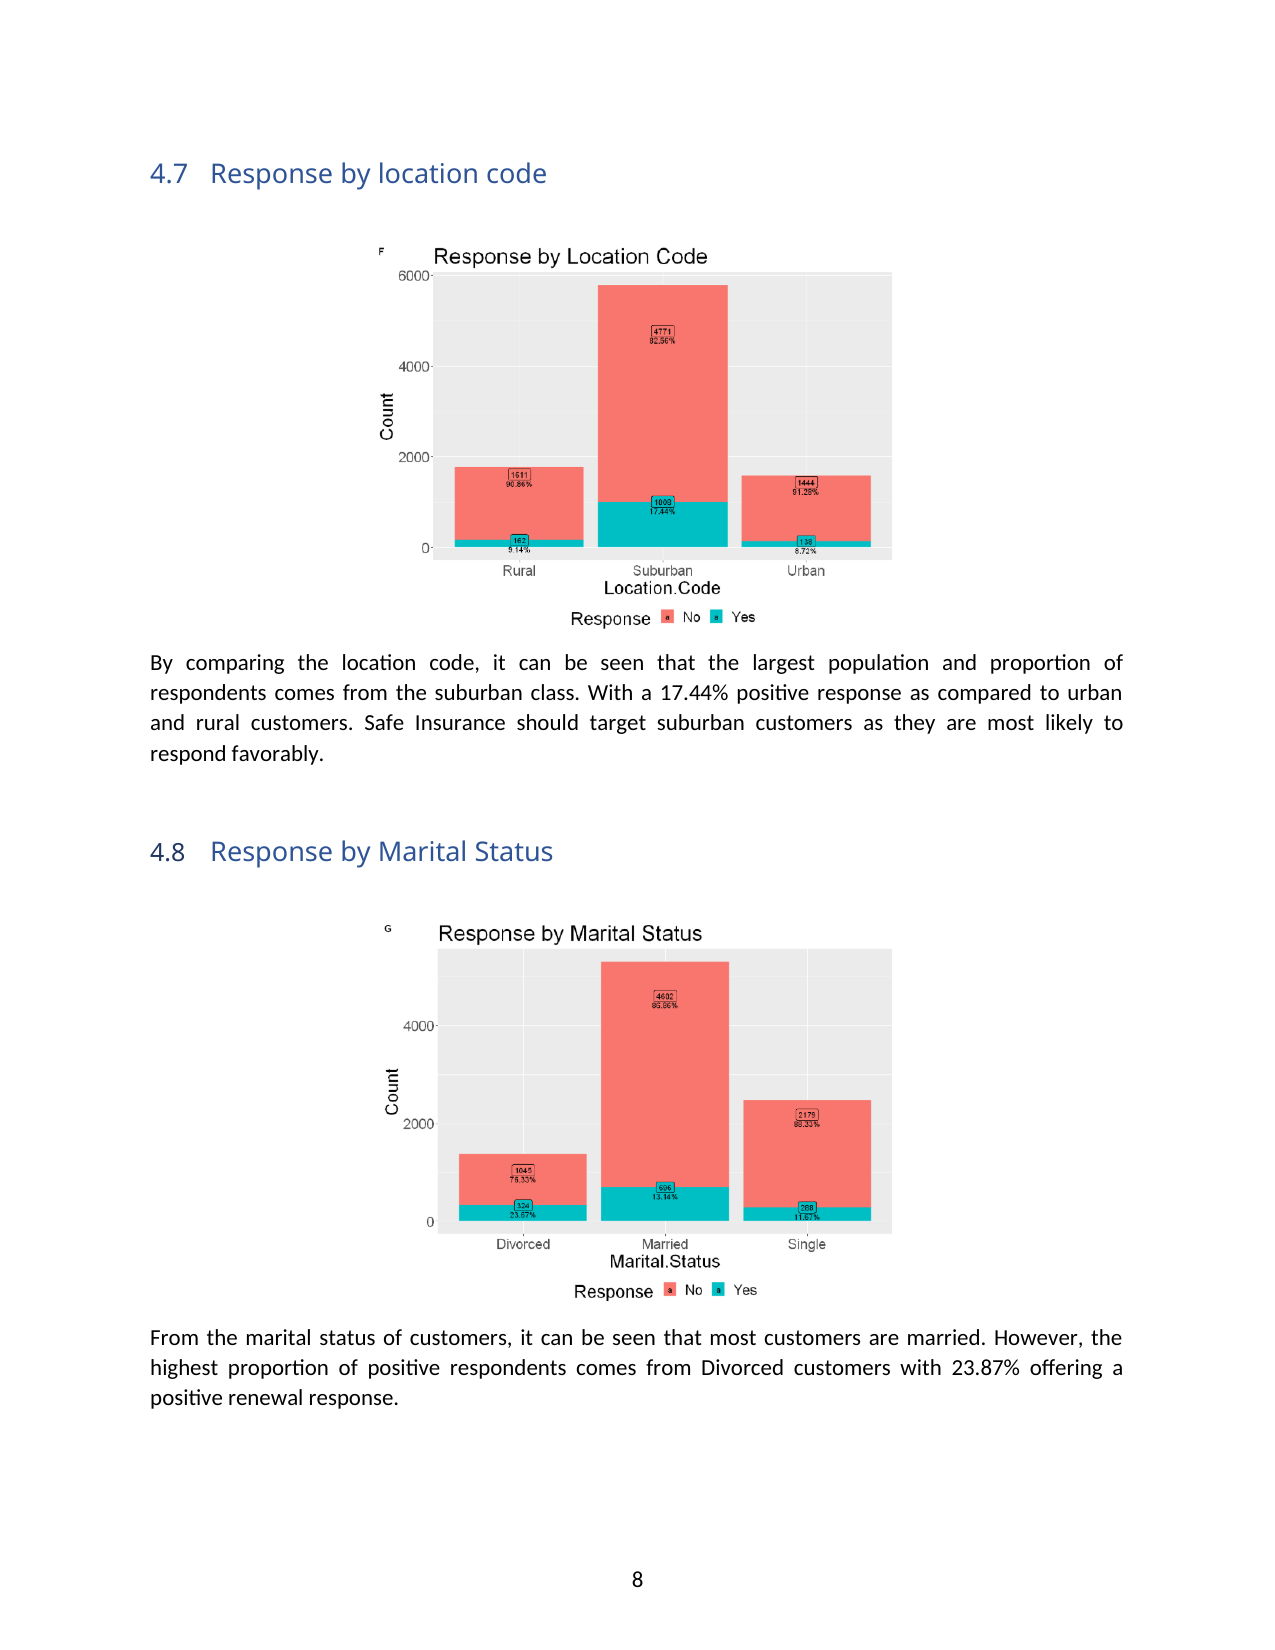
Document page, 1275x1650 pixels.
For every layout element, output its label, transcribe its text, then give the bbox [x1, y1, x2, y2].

text By comparing the location code, it can be seen that the largest population and proportion of respondents comes from the suburban class. With a 17.44% positive response as compared to urban and rural customers. Safe Insurance should target suburban customers as they are most likely to respond favorably. [150, 648, 1125, 767]
picture [380, 919, 895, 1304]
picture [376, 240, 899, 630]
subtitle Response by Marital Status [150, 832, 1125, 869]
text From the marital status of customers, it can be seen that most customers are married. However, the highest proportion of positive respondents comes from Divorced customers with 23.87% offering a positive renewal response. [150, 1323, 1125, 1411]
subtitle Response by location code [150, 154, 1125, 191]
